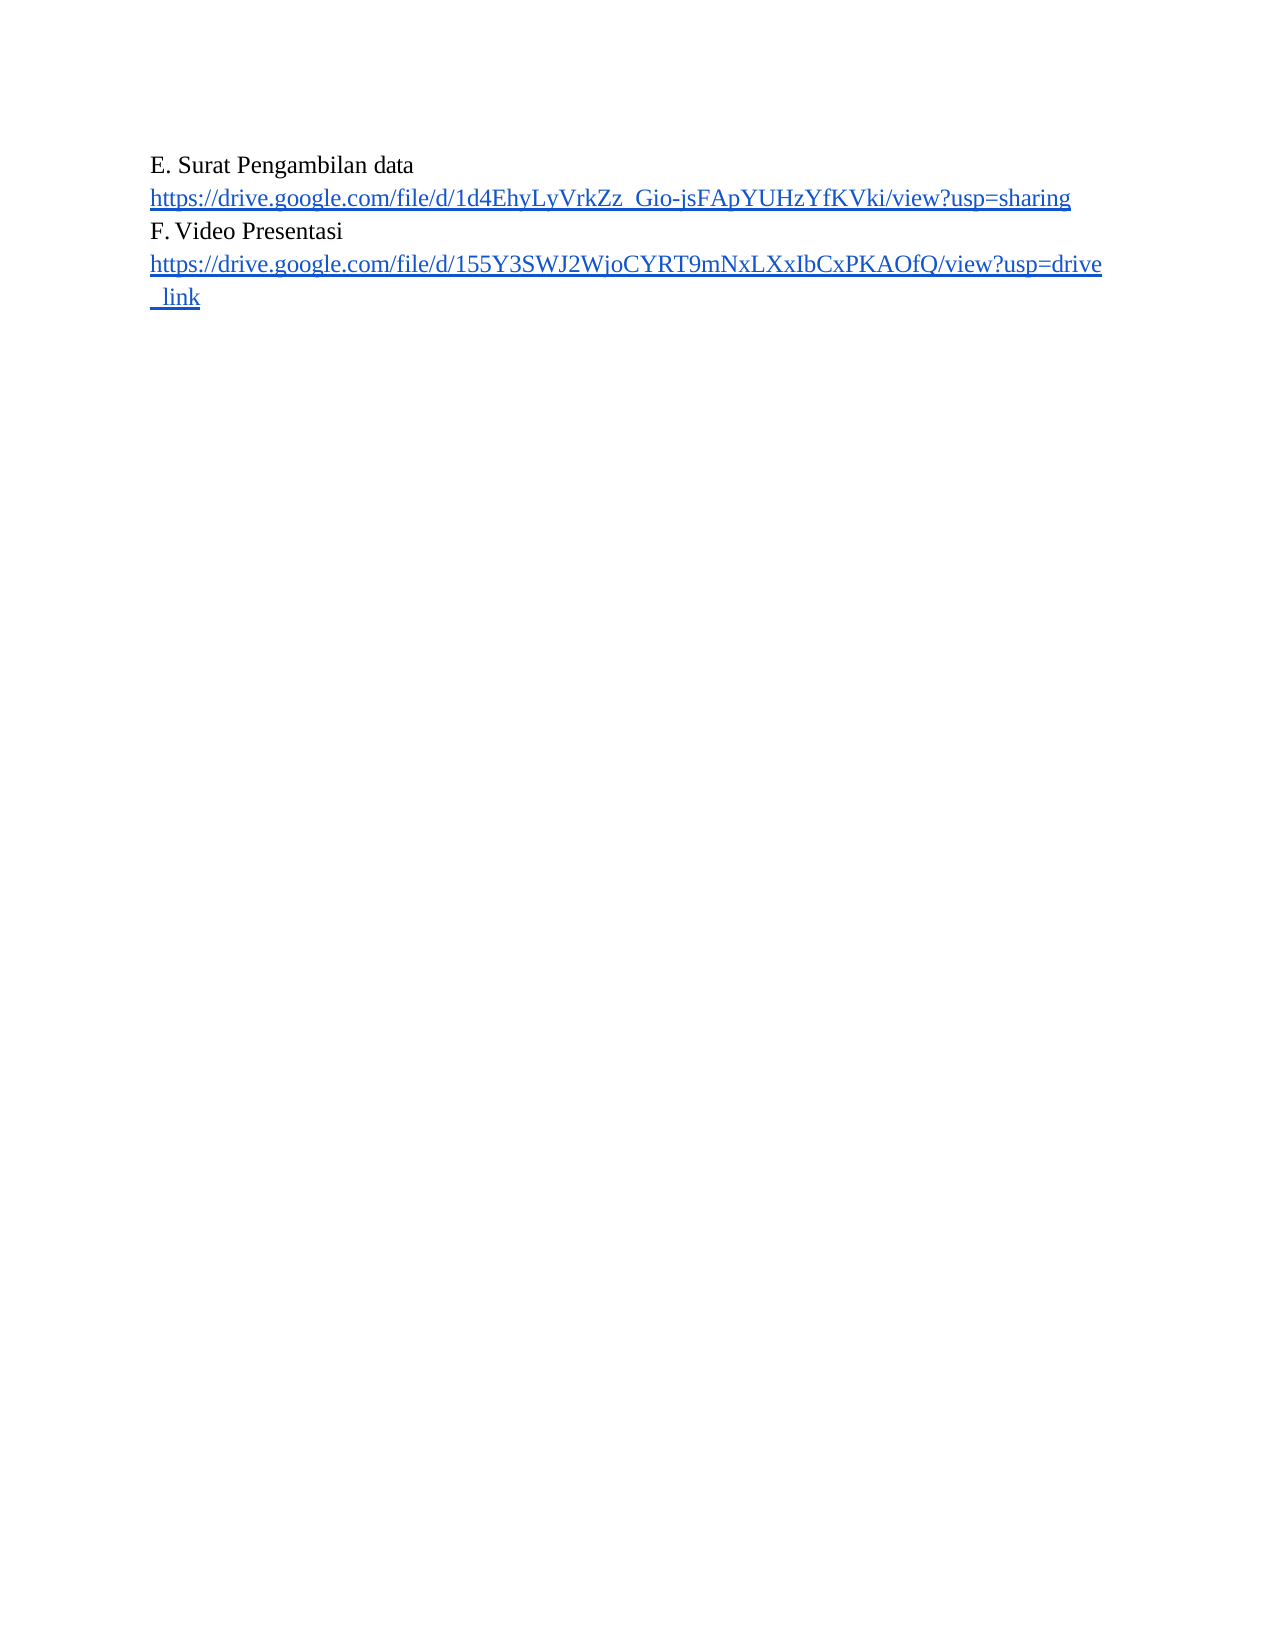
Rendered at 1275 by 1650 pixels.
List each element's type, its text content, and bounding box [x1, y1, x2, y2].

text https://drive.google.com/file/d/1d4EhyLyVrkZz_Gio-jsFApYUHzYfKVki/view?usp=sharing [150, 183, 1198, 212]
text _link [150, 282, 1198, 311]
list Video Presentasi https://drive.google.com/file/d/155Y3SWJ2WjoCYRT9mNxLXxIbCxPKAOfQ/view?usp=drive [150, 216, 1117, 278]
list Surat Pengambilan data [150, 150, 1198, 179]
